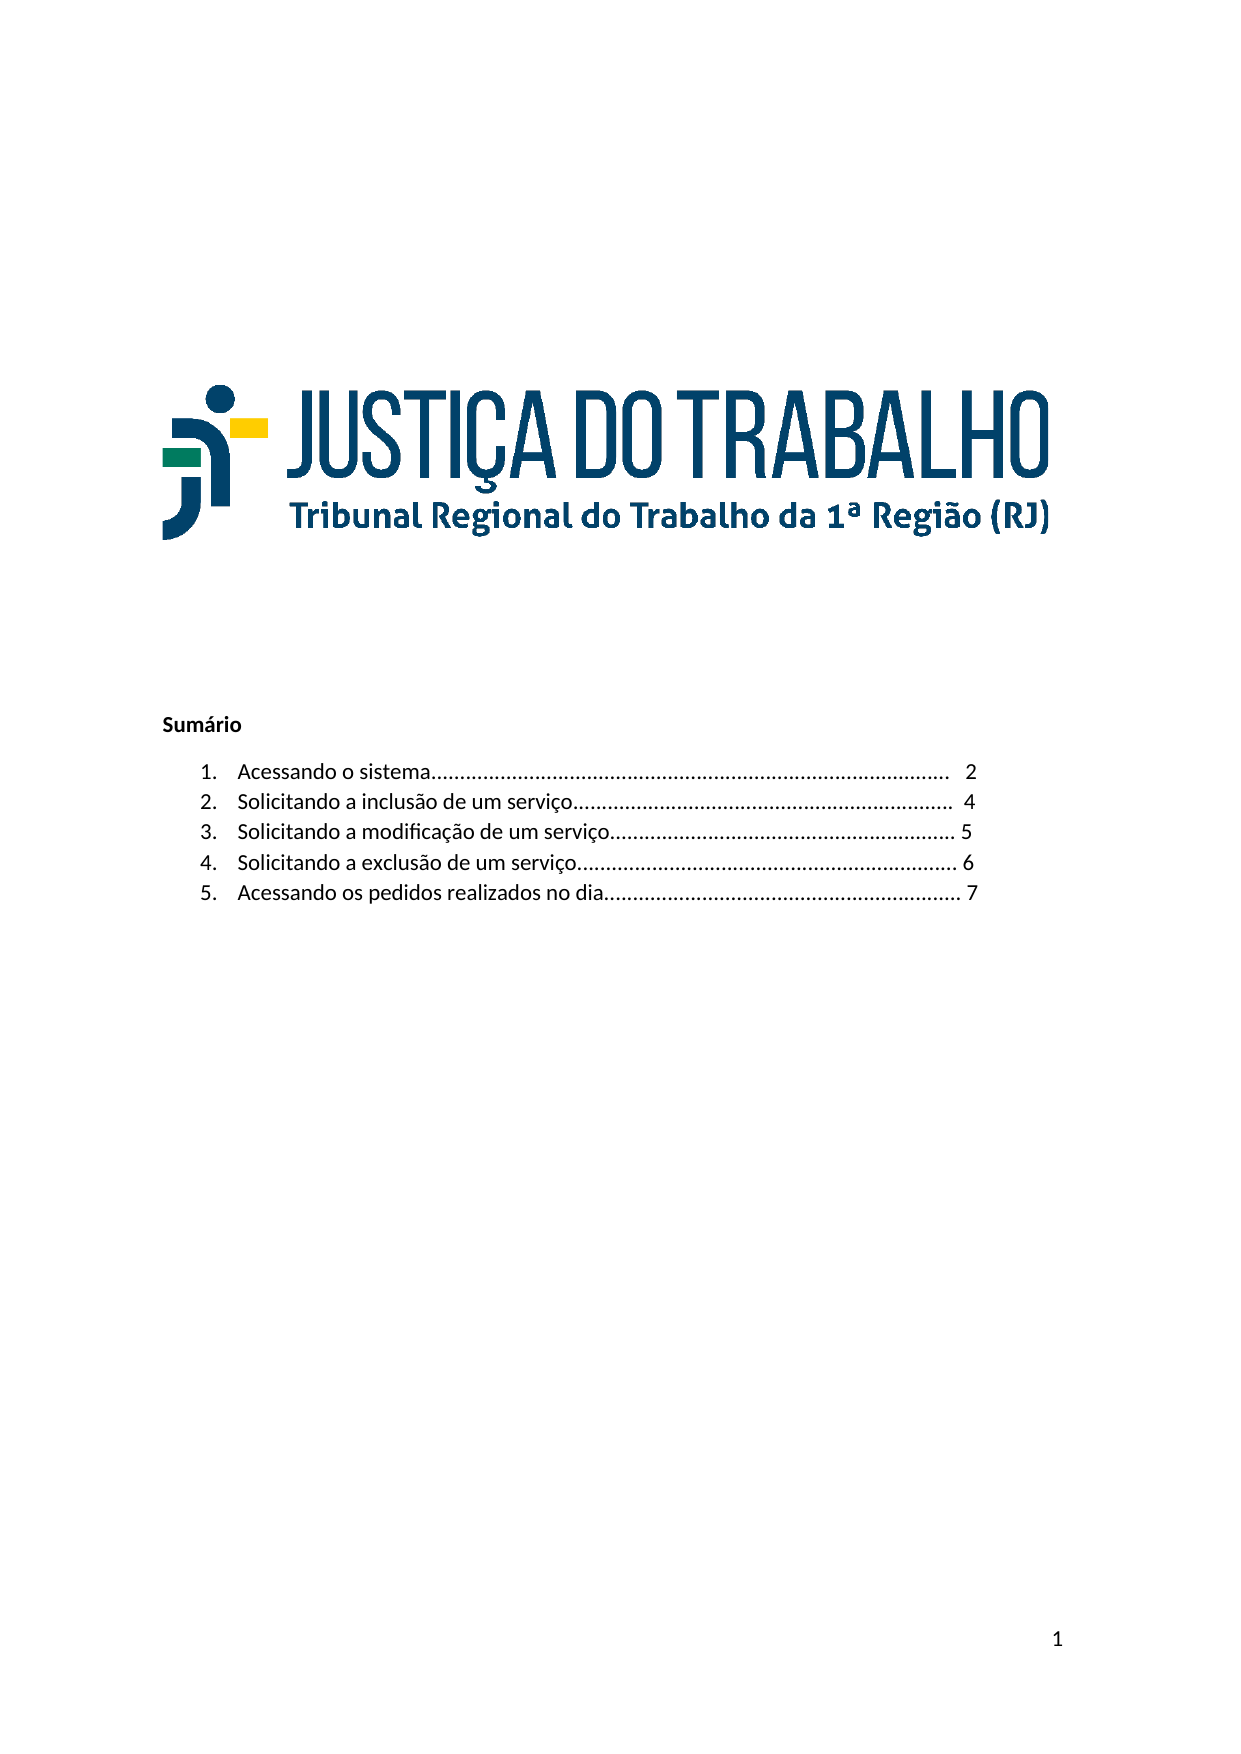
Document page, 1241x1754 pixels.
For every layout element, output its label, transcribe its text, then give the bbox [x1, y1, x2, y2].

text Sumário [162, 710, 1063, 738]
list Solicitando a modificação de um serviço............................................................ 5 [200, 817, 1063, 845]
list Acessando o sistema.......................................................................................... 2 [200, 757, 1063, 785]
list Solicitando a exclusão de um serviço.................................................................. 6 [200, 848, 1063, 876]
picture [162, 385, 1049, 540]
list Acessando os pedidos realizados no dia.............................................................. 7 [200, 878, 1063, 906]
list Solicitando a inclusão de um serviço.................................................................. 4 [200, 787, 1063, 815]
